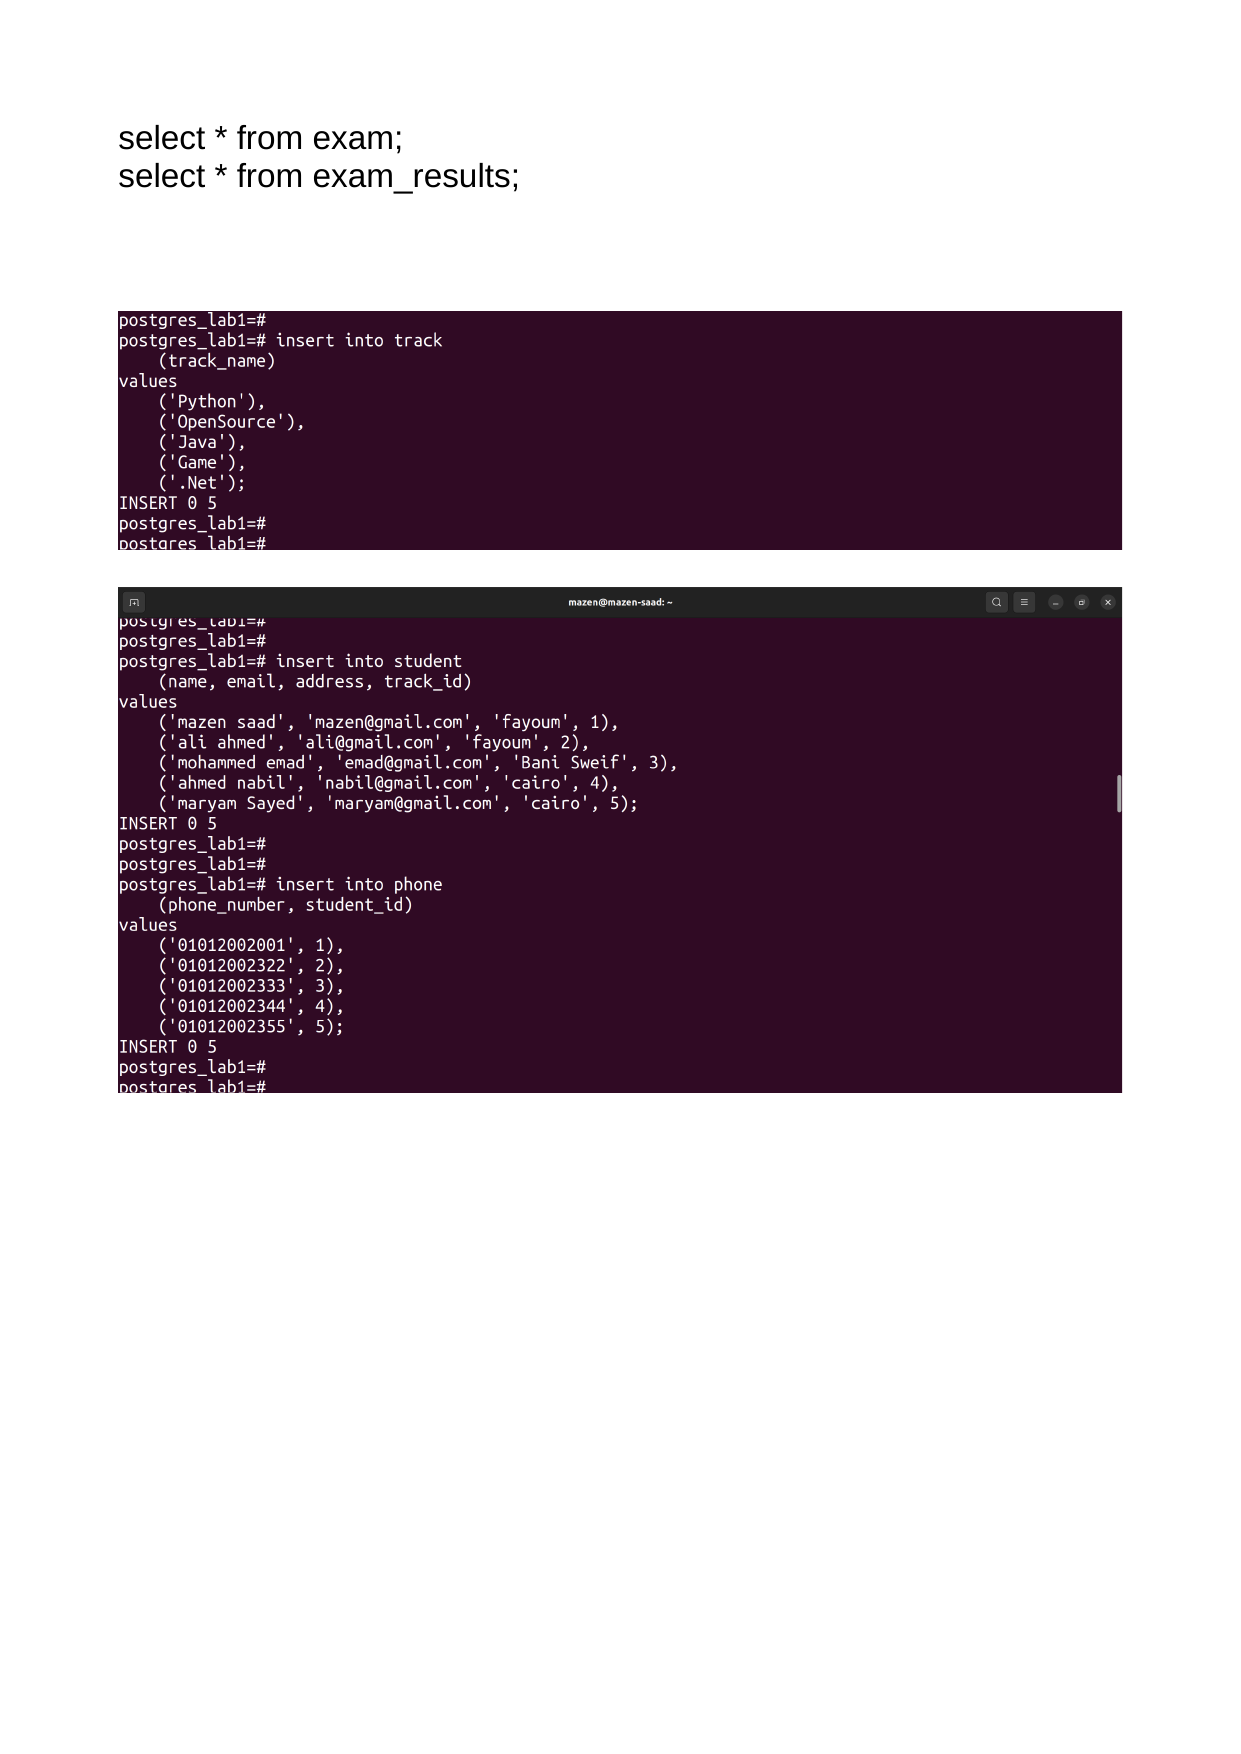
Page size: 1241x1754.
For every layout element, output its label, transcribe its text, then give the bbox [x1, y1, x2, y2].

picture [118, 587, 1123, 1093]
text select * from exam_results; [118, 157, 1122, 195]
text select * from exam; [118, 118, 1122, 157]
picture [118, 311, 1123, 550]
